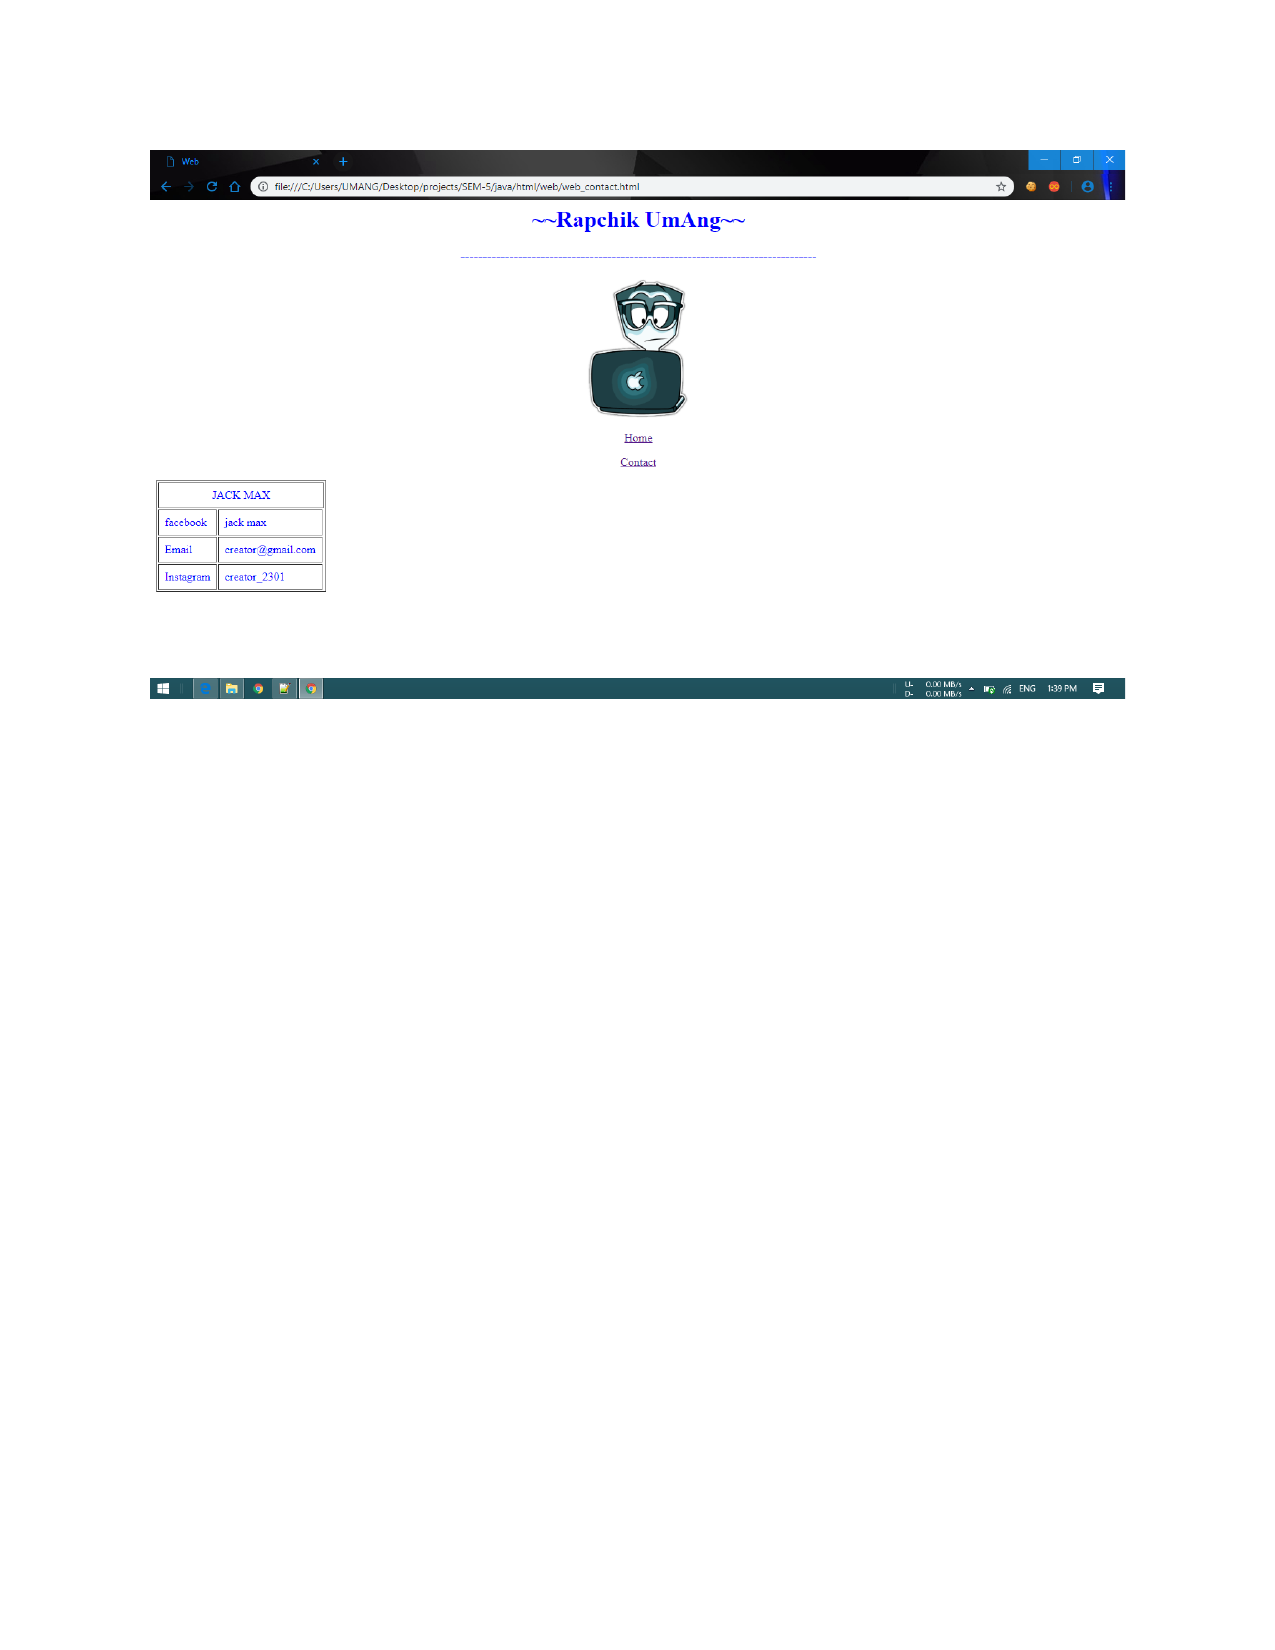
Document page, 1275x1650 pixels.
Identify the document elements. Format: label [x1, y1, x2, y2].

picture [150, 150, 1125, 699]
